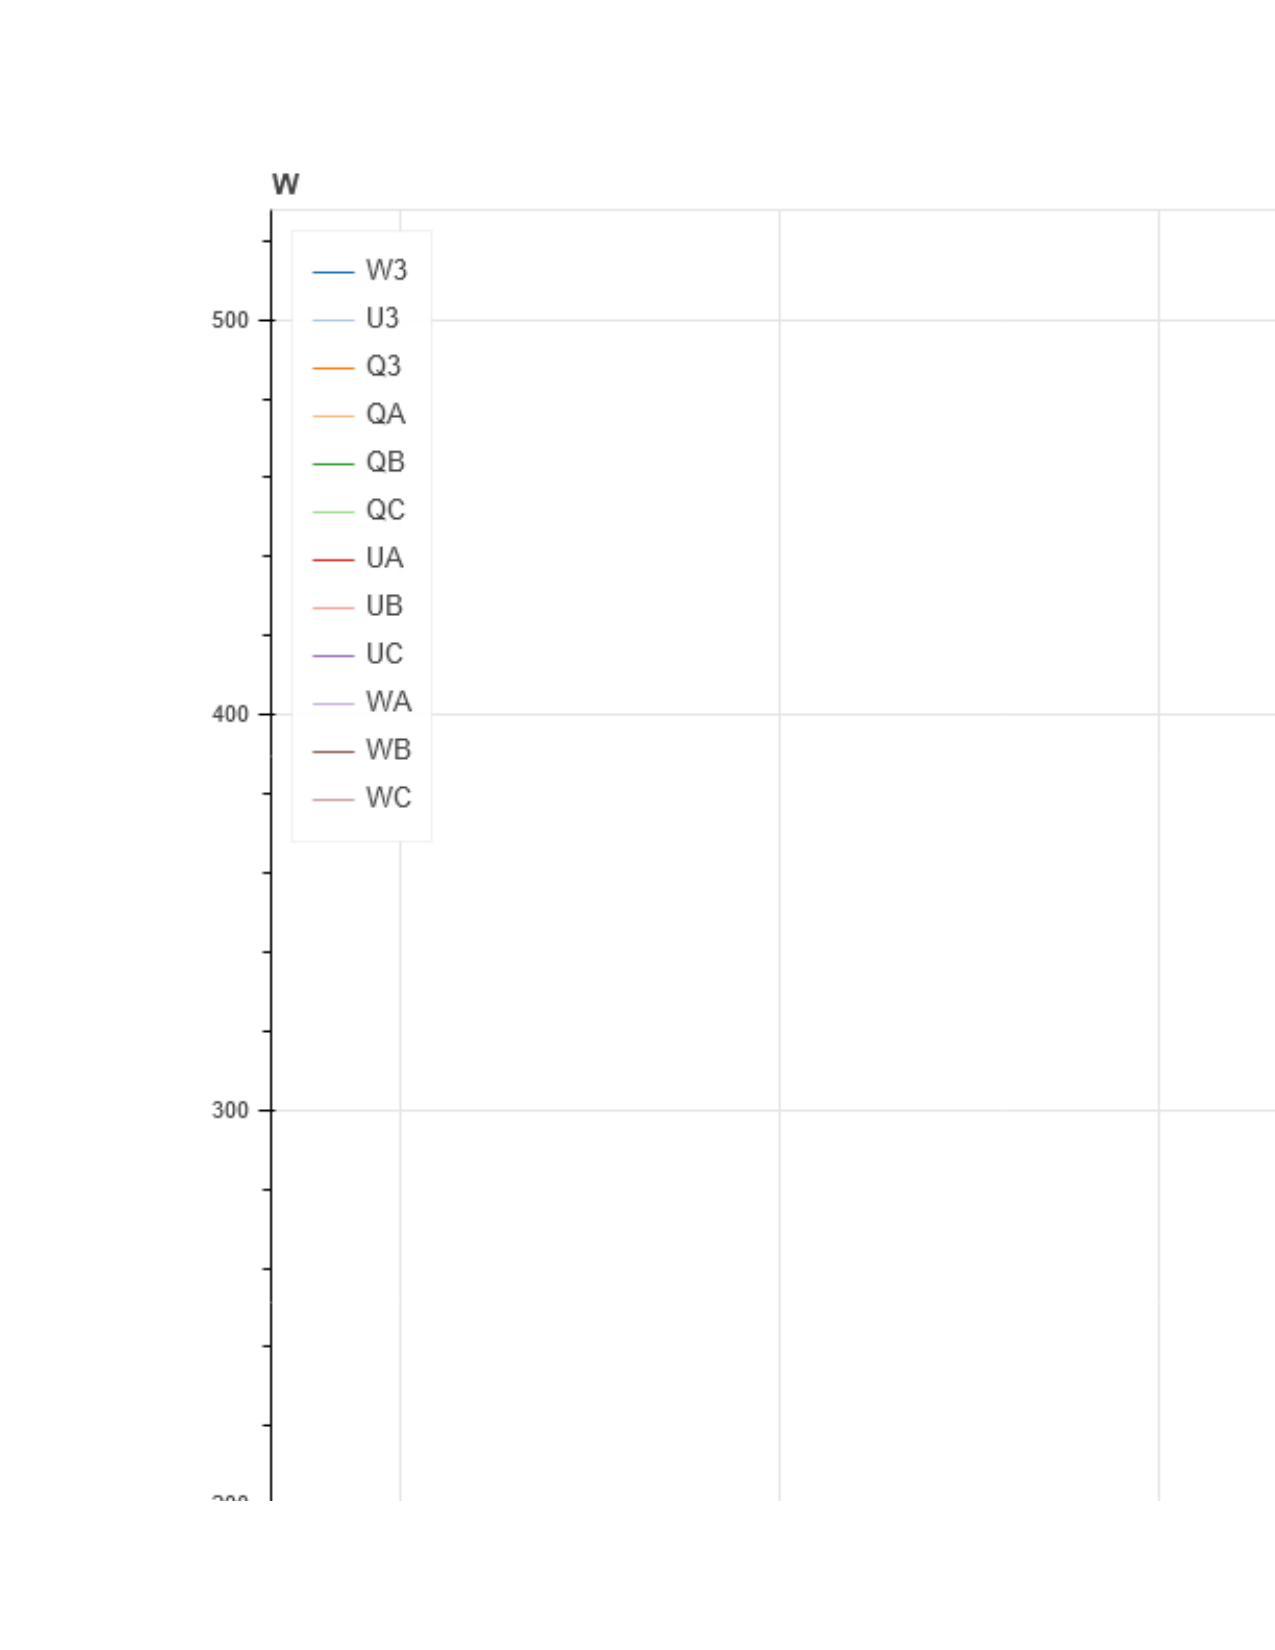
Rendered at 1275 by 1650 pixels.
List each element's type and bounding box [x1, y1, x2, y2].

picture [206, 150, 1275, 1501]
